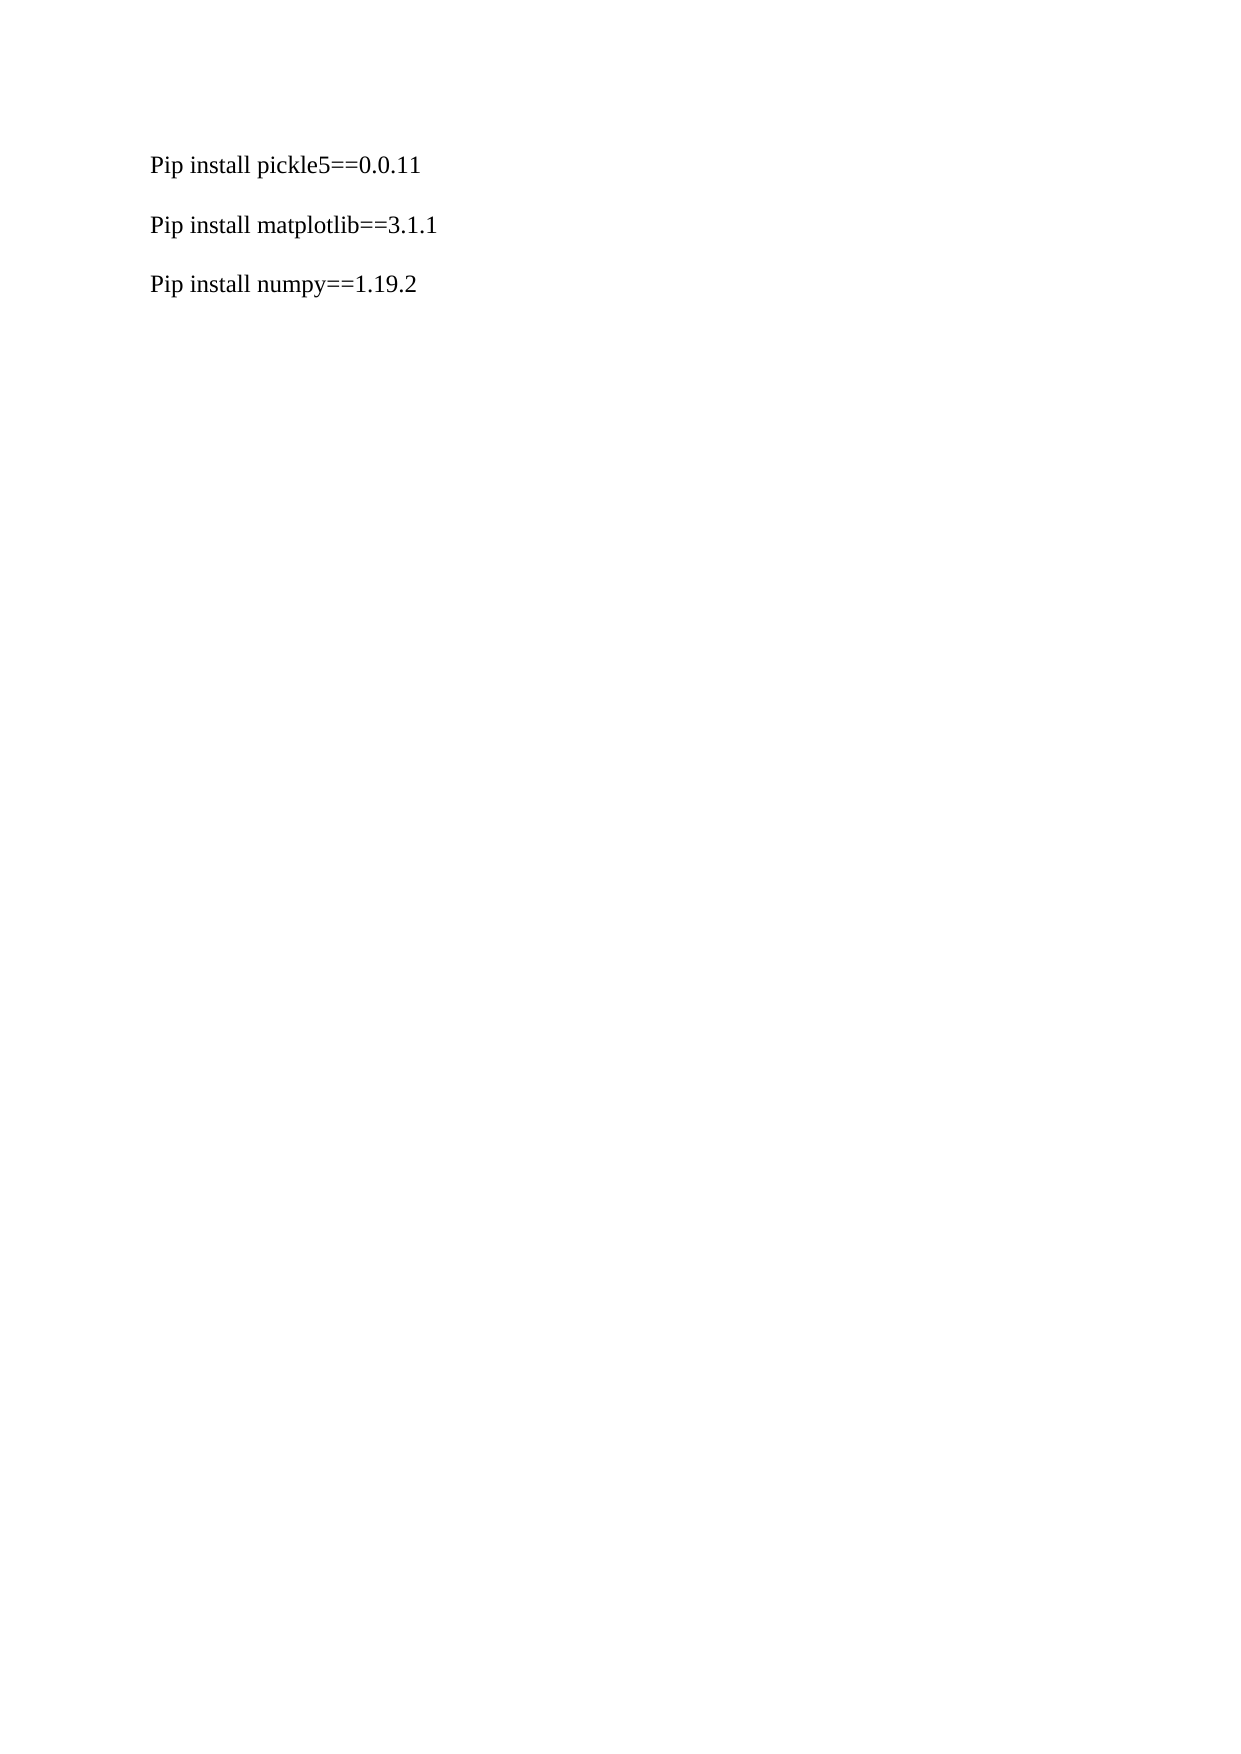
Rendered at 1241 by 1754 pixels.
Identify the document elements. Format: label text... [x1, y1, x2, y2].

text Pip install pickle5==0.0.11 [150, 150, 1090, 179]
text Pip install matplotlib==3.1.1 [150, 210, 1090, 238]
text Pip install numpy==1.19.2 [150, 269, 1090, 298]
